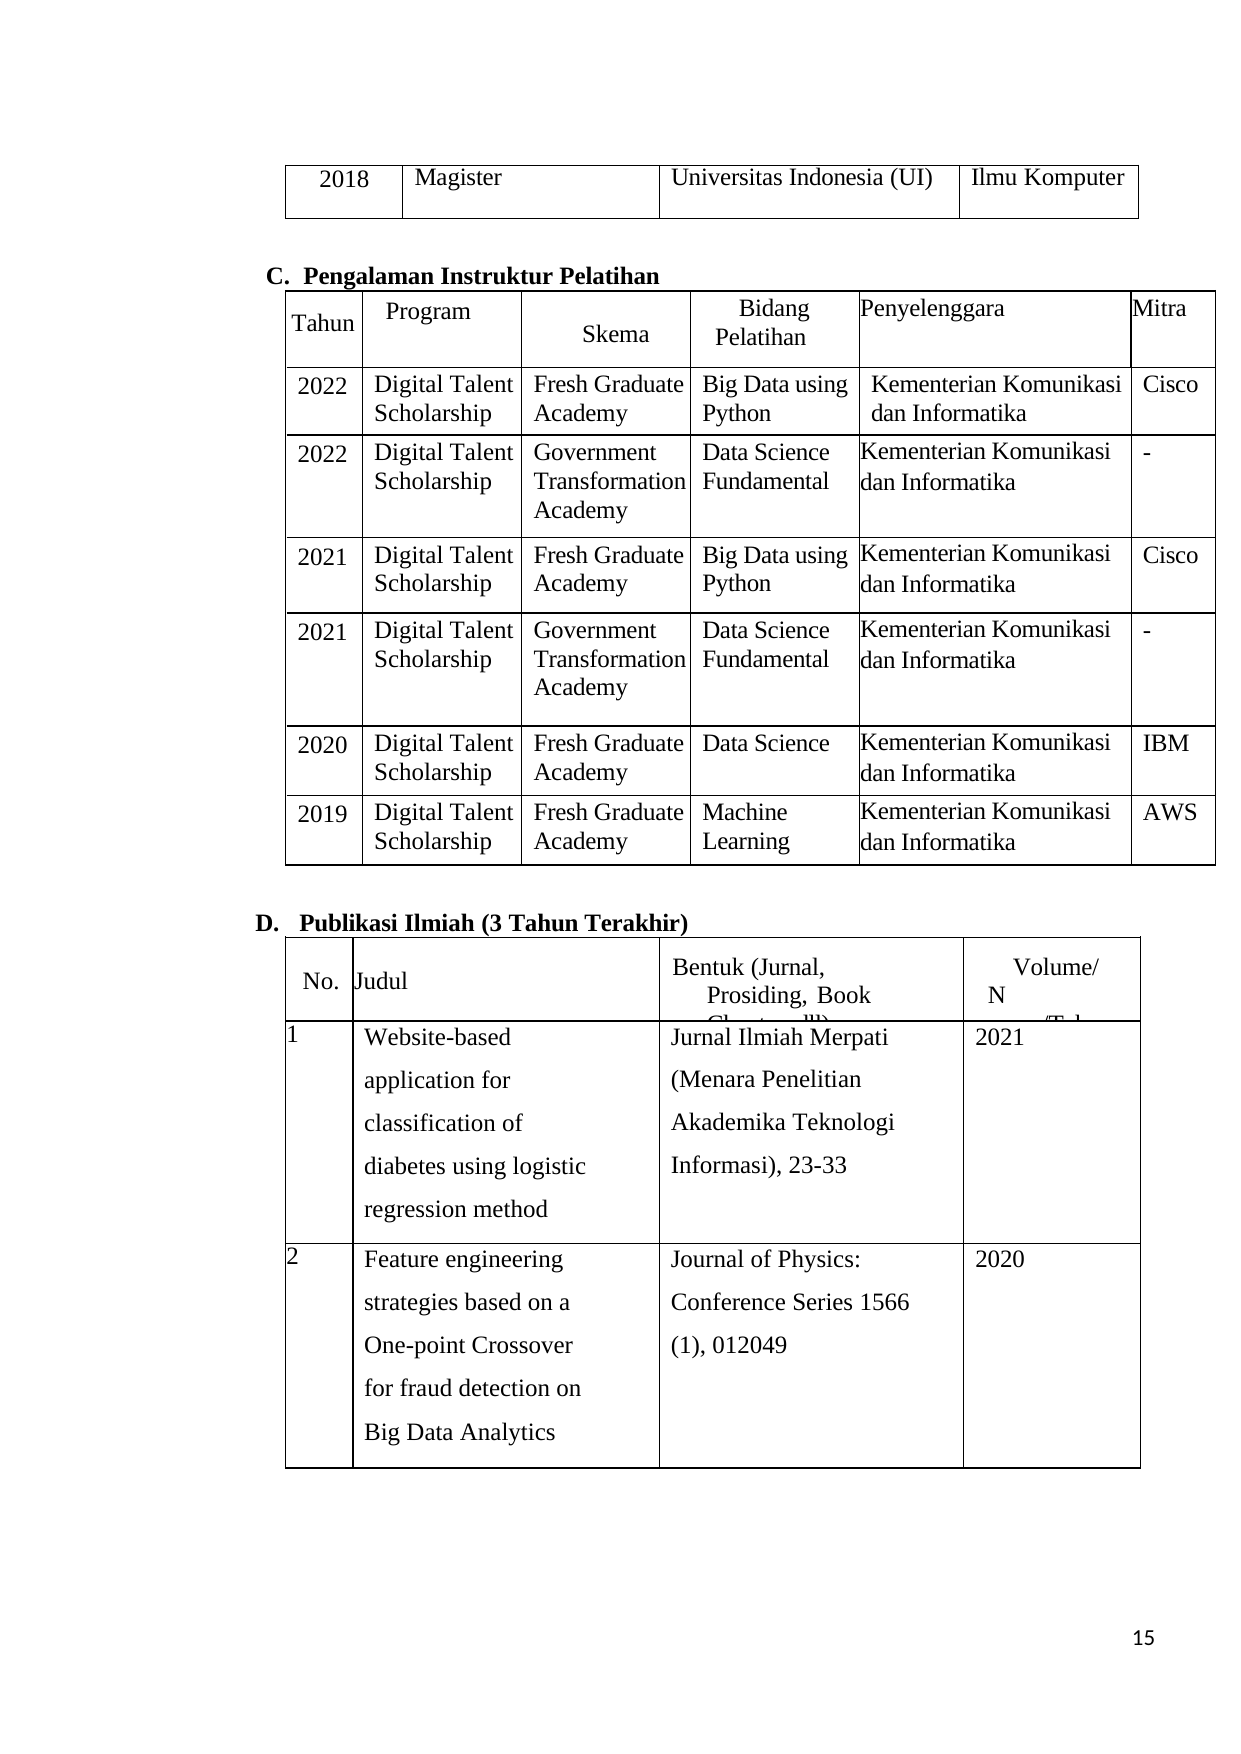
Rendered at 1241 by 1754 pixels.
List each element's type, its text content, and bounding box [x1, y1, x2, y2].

table_cell Digital Talent Scholarship [363, 538, 521, 612]
table_cell Fresh Graduate Academy [522, 538, 690, 612]
table_cell Digital Talent Scholarship [363, 436, 521, 537]
table_cell Big Data using Python [691, 368, 859, 434]
table_cell Data Science Fundamental [691, 436, 859, 537]
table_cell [660, 166, 959, 218]
table_cell Digital Talent Scholarship [363, 727, 521, 794]
table_cell Kementerian Komunikasi dan Informatika [860, 538, 1131, 612]
table_header Volume/ Nomor/Tahu [964, 938, 1140, 1020]
table_header No. [286, 938, 352, 1020]
table_cell IBM [1132, 727, 1215, 794]
table_cell Kementerian Komunikasi dan Informatika [860, 368, 1131, 434]
table_cell Jurnal Ilmiah Merpati (Menara Penelitian Akademika Teknologi Informasi), 23-33 [660, 1022, 963, 1242]
table_cell Kementerian Komunikasi dan Informatika [860, 796, 1131, 864]
table_header Bentuk (Jurnal, Prosiding, Book Chapter, dll) [660, 938, 963, 1020]
table_cell Fresh Graduate Academy [522, 796, 690, 864]
table_cell Big Data using Python [691, 538, 859, 612]
table_cell Fresh Graduate Academy [522, 727, 690, 794]
table_header Tahun [286, 292, 362, 367]
table_cell Website-based application for classification of diabetes using logistic regression method [354, 1022, 659, 1242]
table_cell Machine Learning [691, 796, 859, 864]
table_cell Cisco [1132, 368, 1215, 434]
table_header Bidang Pelatihan [691, 292, 859, 367]
table_cell Digital Talent Scholarship [363, 614, 521, 725]
table_cell 1 [286, 1022, 352, 1242]
table_cell 2021 [286, 538, 362, 612]
table_cell Digital Talent Scholarship [363, 368, 521, 434]
table_cell 2018 [286, 166, 402, 218]
list Publikasi Ilmiah (3 Tahun Terakhir) [255, 908, 1155, 936]
table_cell Digital Talent Scholarship [363, 796, 521, 864]
table_cell 2021 [286, 613, 362, 725]
table_header Judul [354, 938, 659, 1020]
table_cell Magister [403, 166, 659, 218]
table_cell Cisco [1132, 538, 1215, 612]
table_cell 2021 [964, 1022, 1140, 1242]
table_cell Kementerian Komunikasi dan Informatika [860, 614, 1131, 725]
table_cell AWS [1132, 796, 1215, 864]
table_cell 2 [286, 1244, 352, 1467]
table_cell Government Transformation Academy [522, 614, 690, 725]
table_cell Kementerian Komunikasi dan Informatika [860, 436, 1131, 537]
table_cell Journal of Physics: Conference Series 1566 (1), 012049 [660, 1244, 963, 1467]
list Pengalaman Instruktur Pelatihan [266, 261, 1155, 290]
table_cell 2020 [286, 726, 362, 794]
table_header Skema [522, 292, 690, 367]
table_cell 2019 [286, 796, 362, 864]
table_cell Data Science [691, 727, 859, 794]
table_cell Feature engineering strategies based on a One-point Crossover for fraud detection on Big Data Analytics [354, 1244, 659, 1467]
table_cell Kementerian Komunikasi dan Informatika [860, 727, 1131, 794]
table_cell 2022 [286, 435, 362, 537]
table_cell 2020 [964, 1244, 1140, 1467]
table_cell Data Science Fundamental [691, 614, 859, 725]
table_cell - [1132, 436, 1215, 537]
table_header Program [363, 292, 521, 367]
table_cell Government Transformation Academy [522, 436, 690, 537]
table_cell Ilmu Komputer [960, 166, 1138, 218]
table_cell Fresh Graduate Academy [522, 368, 690, 434]
table_header Mitra [1132, 292, 1215, 367]
table_cell - [1132, 614, 1215, 725]
table_header Penyelenggara [860, 292, 1130, 367]
table_cell 2022 [286, 368, 362, 434]
